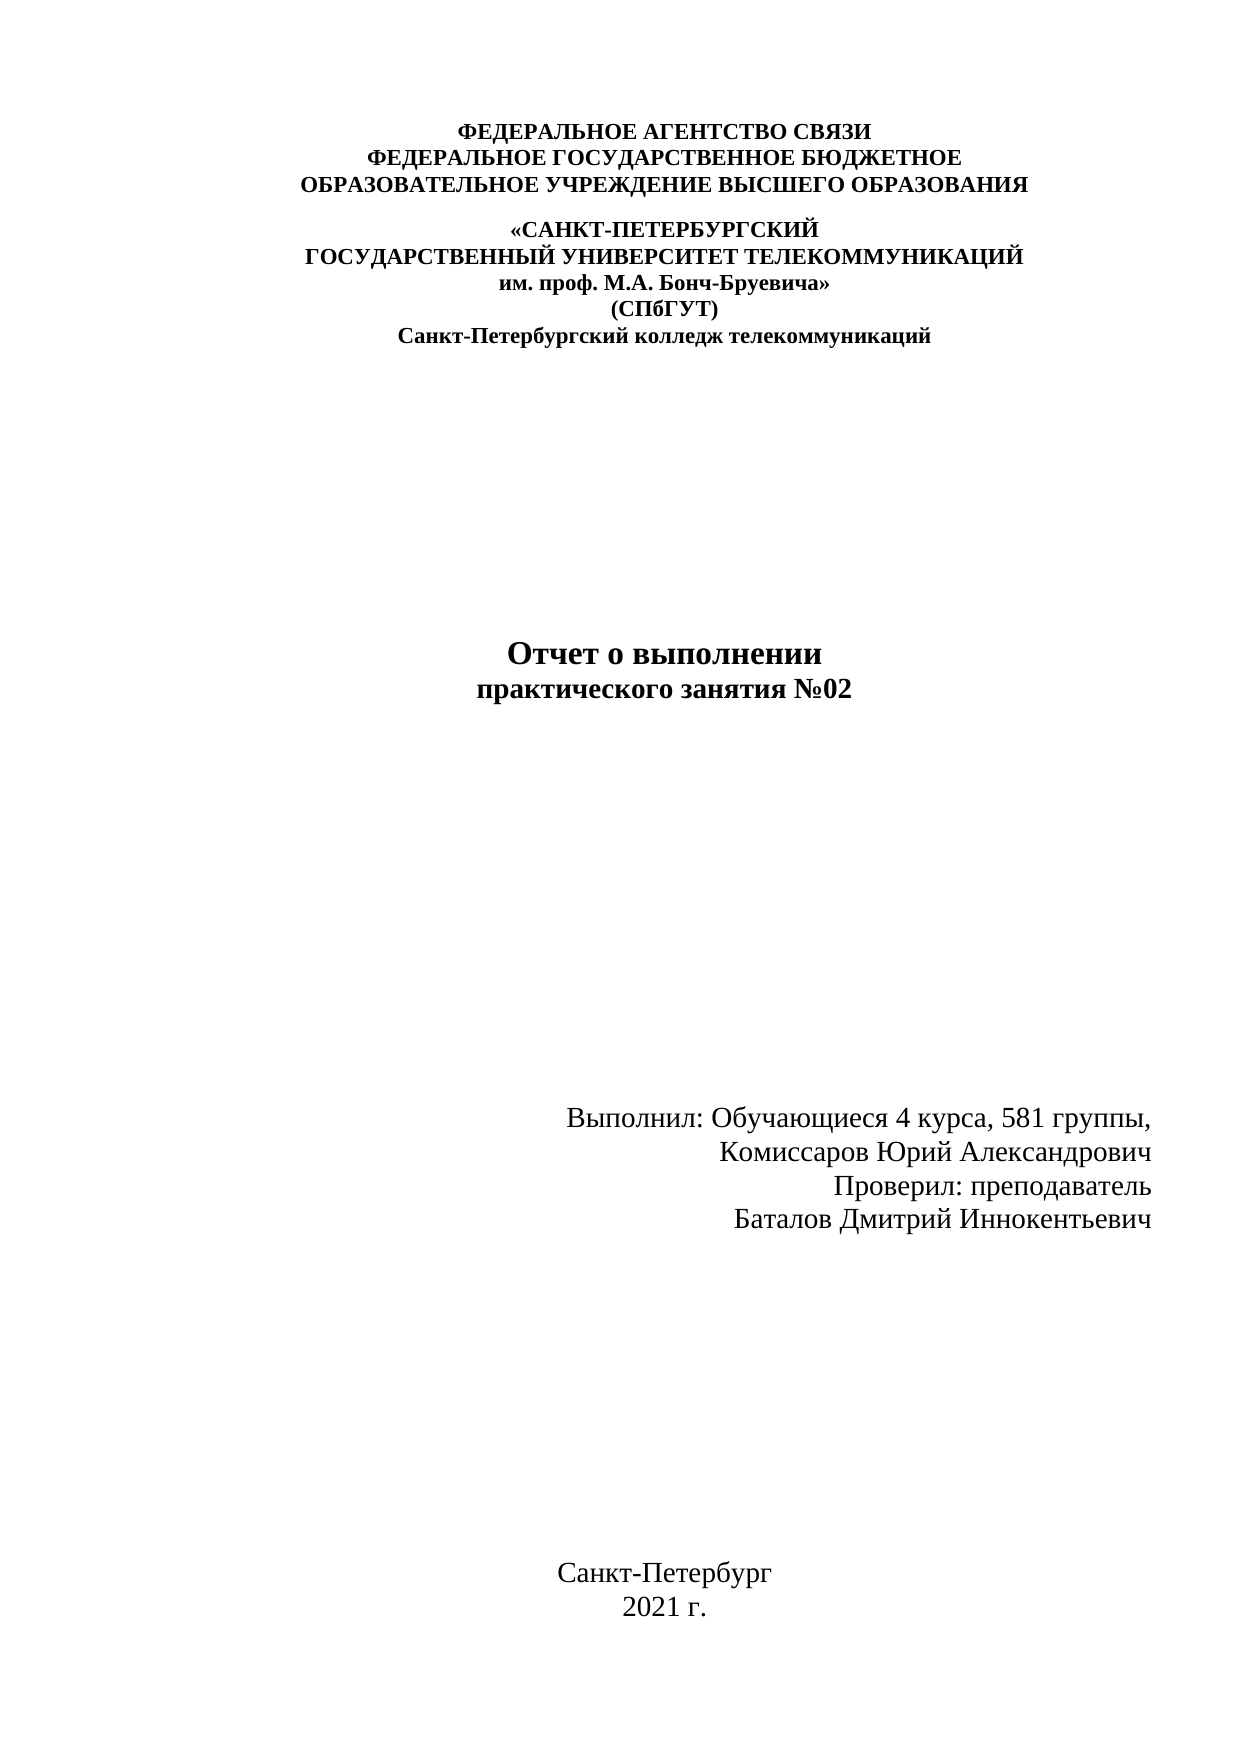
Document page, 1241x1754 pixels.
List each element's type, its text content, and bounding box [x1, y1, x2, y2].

text им. проф. М.А. Бонч-Бруевича» [177, 269, 1152, 295]
text Выполнил: Обучающиеся 4 курса, 581 группы, [207, 1101, 1152, 1134]
text Комиссаров Юрий Александрович [207, 1134, 1152, 1168]
text 2021 г. [177, 1589, 1152, 1622]
text ФЕДЕРАЛЬНОЕ ГОСУДАРСТВЕННОЕ БЮДЖЕТНОЕ [177, 144, 1152, 171]
text Санкт-Петербургский колледж телекоммуникаций [177, 322, 1152, 348]
text ГОСУДАРСТВЕННЫЙ УНИВЕРСИТЕТ ТЕЛЕКОММУНИКАЦИЙ [177, 243, 1152, 269]
text Отчет о выполнении практического занятия №02 [177, 633, 1152, 705]
text ОБРАЗОВАТЕЛЬНОЕ УЧРЕЖДЕНИЕ ВЫСШЕГО ОБРАЗОВАНИЯ [177, 171, 1152, 197]
text Проверил: преподаватель Баталов Дмитрий Иннокентьевич [207, 1168, 1152, 1235]
text (СПбГУТ) [177, 295, 1152, 322]
text «САНКТ-ПЕТЕРБУРГСКИЙ [177, 216, 1152, 243]
text Санкт-Петербург [177, 1555, 1152, 1589]
text ФЕДЕРАЛЬНОЕ АГЕНТСТВО СВЯЗИ [177, 118, 1152, 144]
